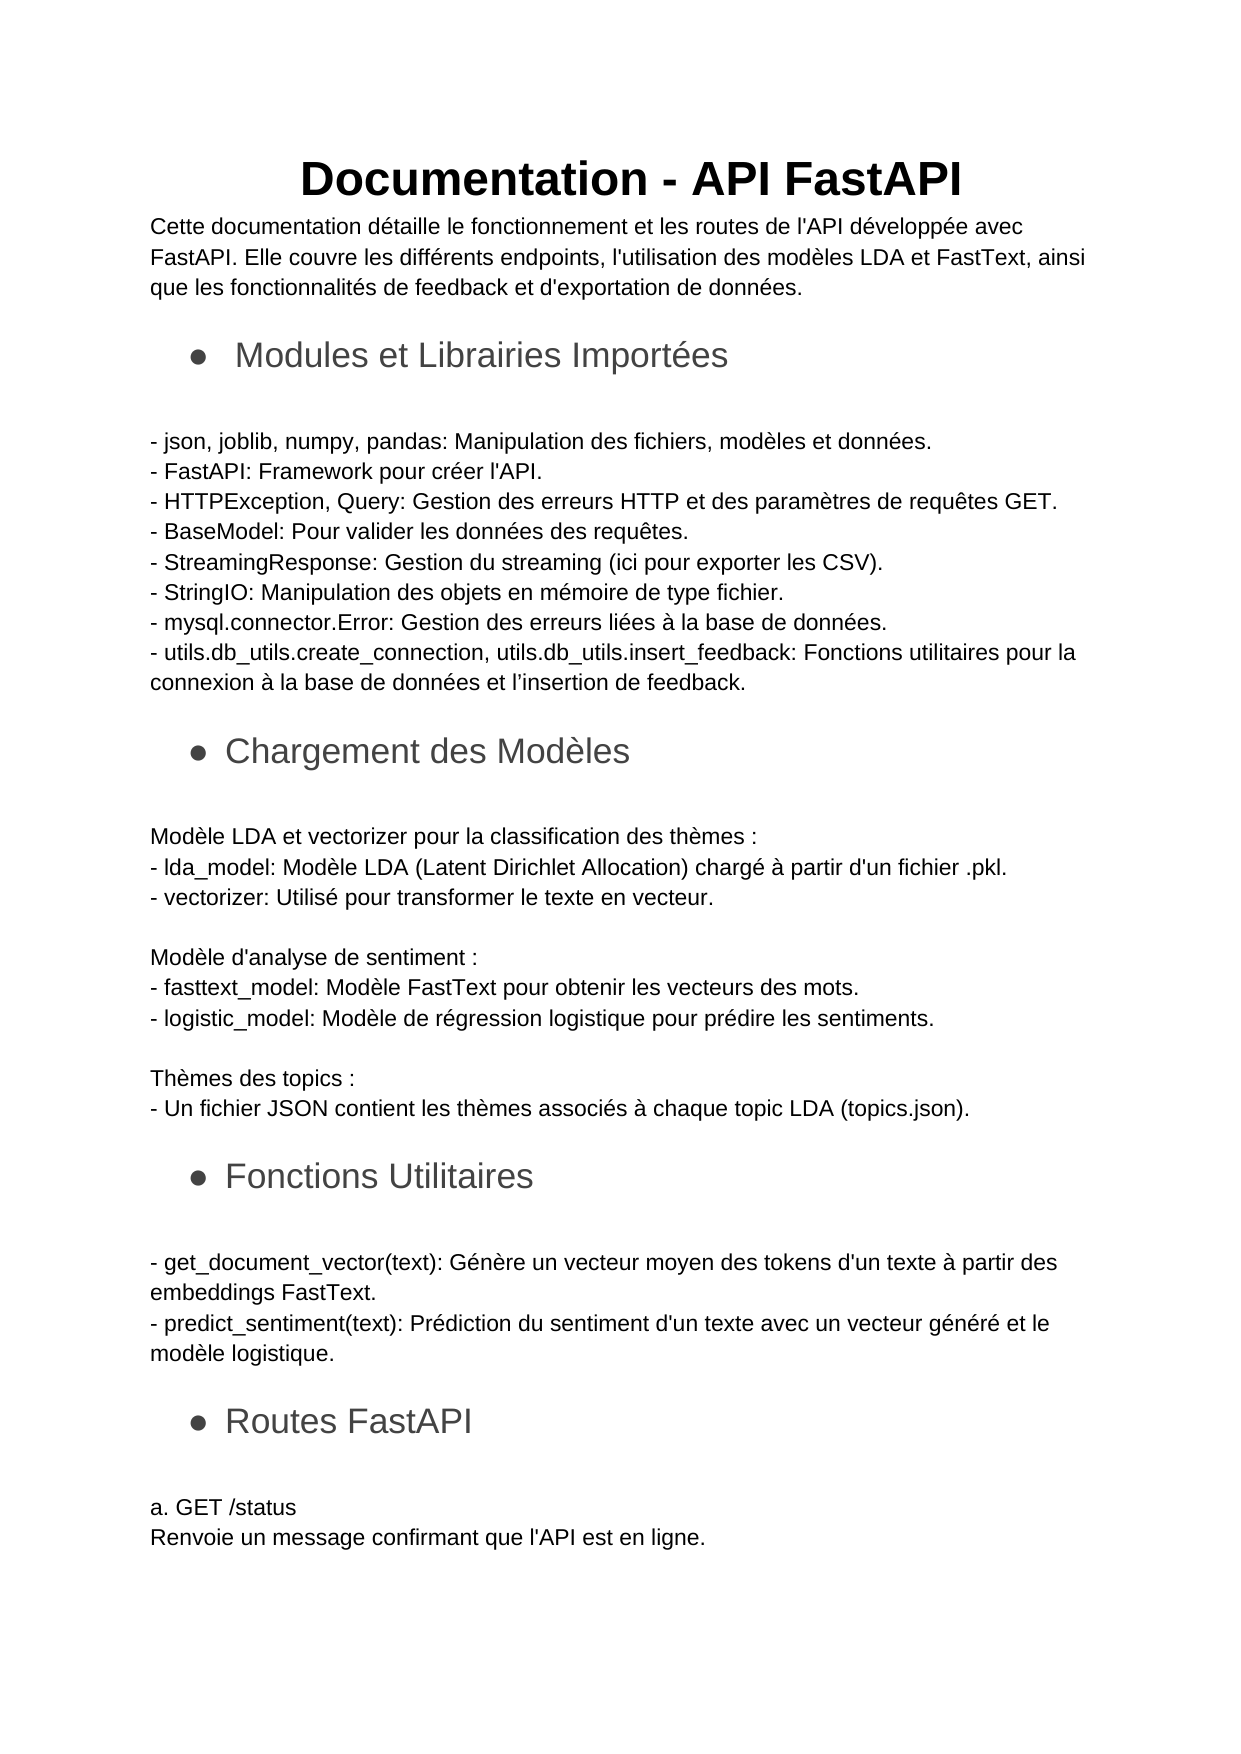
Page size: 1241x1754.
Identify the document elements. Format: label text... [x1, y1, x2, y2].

text - HTTPException, Query: Gestion des erreurs HTTP et des paramètres de requêtes GET. [150, 488, 1090, 514]
text Renvoie un message confirmant que l'API est en ligne. [150, 1524, 1090, 1550]
text - get_document_vector(text): Génère un vecteur moyen des tokens d'un texte à partir des embeddings FastText. [150, 1249, 1090, 1306]
text - BaseModel: Pour valider les données des requêtes. [150, 518, 1090, 545]
text Modèle LDA et vectorizer pour la classification des thèmes : [150, 823, 1090, 850]
list Chargement des Modèles [187, 730, 1090, 771]
list Fonctions Utilitaires [187, 1156, 1090, 1196]
text - logistic_model: Modèle de régression logistique pour prédire les sentiments. [150, 1004, 1090, 1031]
text Modèle d'analyse de sentiment : [150, 944, 1090, 971]
list Modules et Librairies Importées [187, 334, 1090, 375]
text Thèmes des topics : [150, 1065, 1090, 1091]
text - predict_sentiment(text): Prédiction du sentiment d'un texte avec un vecteur généré et le modèle logistique. [150, 1309, 1090, 1366]
text - StreamingResponse: Gestion du streaming (ici pour exporter les CSV). [150, 548, 1090, 575]
text a. GET /status [150, 1494, 1090, 1520]
text Documentation - API FastAPI [225, 150, 1090, 205]
text - StringIO: Manipulation des objets en mémoire de type fichier. [150, 579, 1090, 605]
text - FastAPI: Framework pour créer l'API. [150, 458, 1090, 484]
text Cette documentation détaille le fonctionnement et les routes de l'API développée avec FastAPI. Elle couvre les différents endpoints, l'utilisation des modèles LDA et FastText, ainsi que les fonctionnalités de feedback et d'exportation de données. [150, 213, 1090, 300]
text - mysql.connector.Error: Gestion des erreurs liées à la base de données. [150, 609, 1090, 635]
text - utils.db_utils.create_connection, utils.db_utils.insert_feedback: Fonctions utilitaires pour la connexion à la base de données et l’insertion de feedback. [150, 639, 1090, 696]
text - Un fichier JSON contient les thèmes associés à chaque topic LDA (topics.json). [150, 1095, 1090, 1122]
text - lda_model: Modèle LDA (Latent Dirichlet Allocation) chargé à partir d'un fichier .pkl. [150, 853, 1090, 880]
text - json, joblib, numpy, pandas: Manipulation des fichiers, modèles et données. [150, 428, 1090, 454]
text - vectorizer: Utilisé pour transformer le texte en vecteur. [150, 884, 1090, 910]
list Routes FastAPI [187, 1400, 1090, 1441]
text - fasttext_model: Modèle FastText pour obtenir les vecteurs des mots. [150, 974, 1090, 1001]
